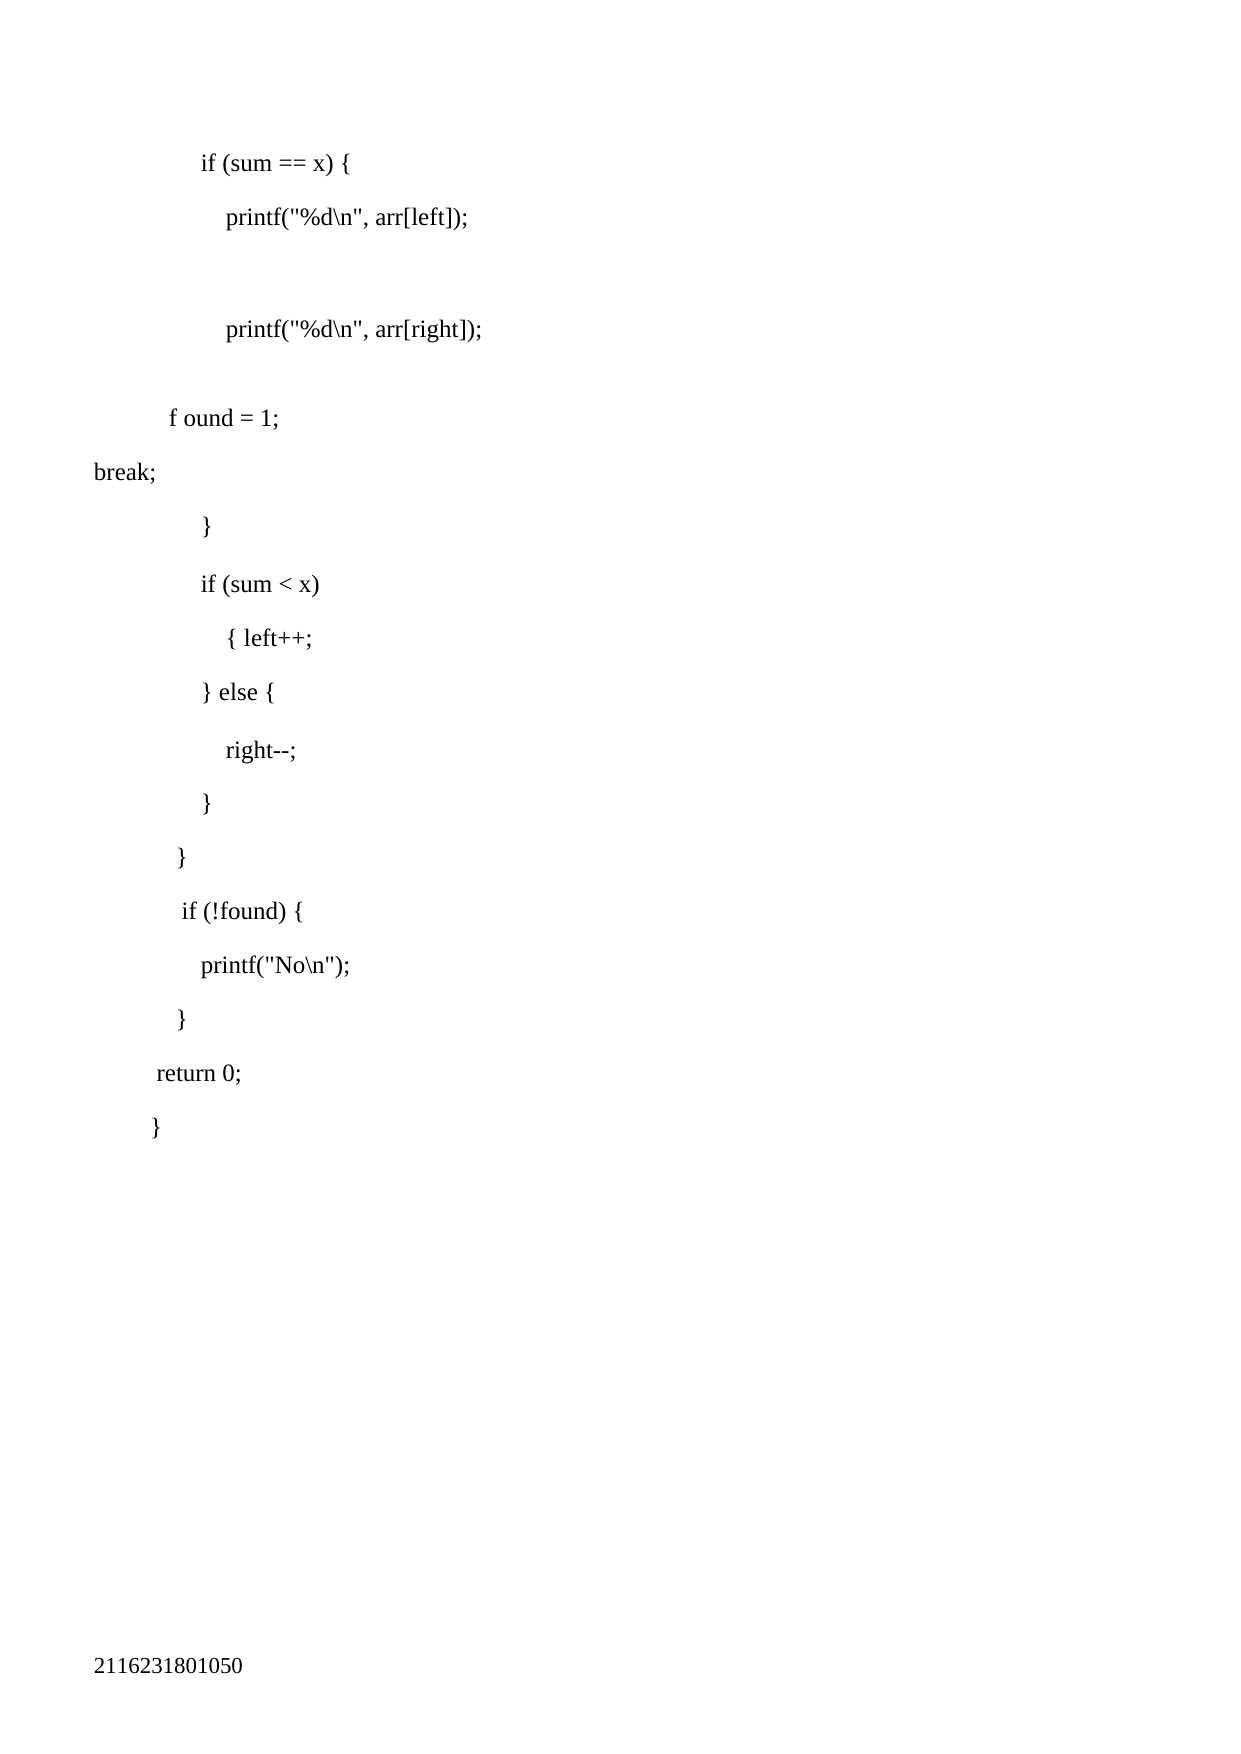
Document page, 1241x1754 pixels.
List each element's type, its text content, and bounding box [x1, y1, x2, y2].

text } else { [201, 677, 1155, 706]
text if (!found) { [181, 896, 1155, 925]
text return 0; [156, 1058, 1155, 1087]
text printf("No\n"); [201, 950, 1155, 979]
text } [176, 842, 1155, 871]
text } [176, 1004, 1155, 1033]
text printf("%d\n", arr[right]); [226, 314, 1155, 342]
text right--; [226, 735, 1155, 763]
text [201, 148, 513, 177]
text } [201, 511, 1155, 540]
text } [201, 788, 1155, 817]
text printf("%d\n", arr[left]); [226, 202, 1155, 231]
text } [150, 1112, 1155, 1141]
text f ound = 1; break; [94, 403, 346, 486]
text if (sum < x) { left++; [201, 569, 383, 652]
